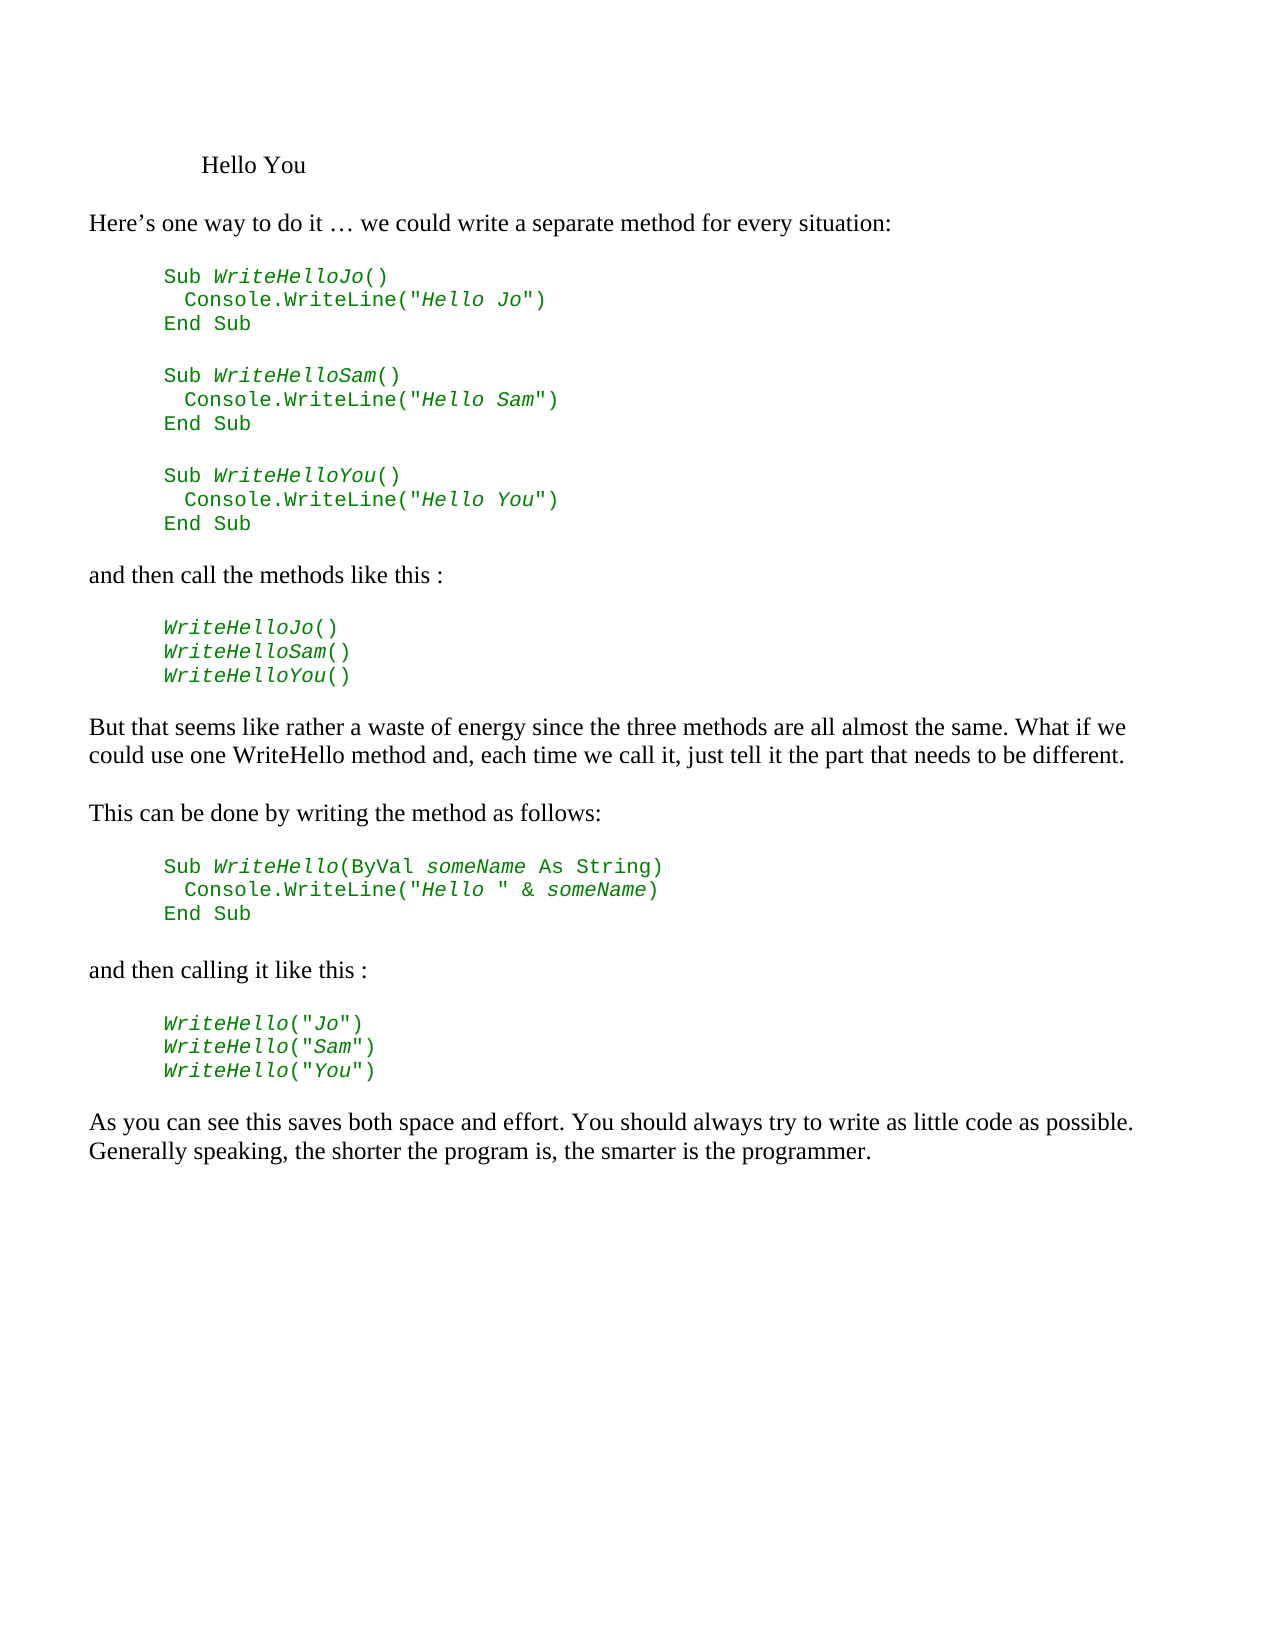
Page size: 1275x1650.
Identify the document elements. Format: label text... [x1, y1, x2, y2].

text and then call the methods like this : [89, 560, 1186, 588]
text End Sub [164, 903, 1186, 927]
text Sub WriteHelloSam() [164, 366, 1186, 389]
text But that seems like rather a waste of energy since the three methods are all almost the same. What if we could use one WriteHello method and, each time we call it, just tell it the part that needs to be different. This can be done by writing the method as follows: [89, 712, 1186, 827]
text Hello You [201, 150, 1186, 179]
text and then calling it like this : [89, 955, 1186, 984]
text WriteHelloYou() [164, 664, 1186, 688]
text Console.WriteLine("Hello " & someName) [164, 879, 1186, 903]
text WriteHello("Sam") [164, 1036, 1186, 1060]
text End Sub [164, 512, 1186, 536]
text WriteHelloJo() [164, 617, 1186, 641]
text Sub WriteHelloYou() [164, 465, 1186, 489]
text Console.WriteLine("Hello Sam") [164, 389, 1186, 413]
text End Sub [164, 313, 1186, 337]
text Sub WriteHelloJo() [164, 266, 1186, 289]
text Console.WriteLine("Hello You") [164, 489, 1186, 512]
text Sub WriteHello(ByVal someName As String) [164, 856, 1186, 879]
text WriteHello("Jo") [164, 1013, 1186, 1036]
text WriteHelloSam() [164, 641, 1186, 664]
text WriteHello("You") [164, 1060, 1186, 1084]
text Console.WriteLine("Hello Jo") [164, 289, 1186, 313]
text Here’s one way to do it … we could write a separate method for every situation: [89, 208, 1186, 237]
text As you can see this saves both space and effort. You should always try to write as little code as possible. Generally speaking, the shorter the program is, the smarter is the programmer. [89, 1107, 1186, 1165]
text End Sub [164, 413, 1186, 436]
